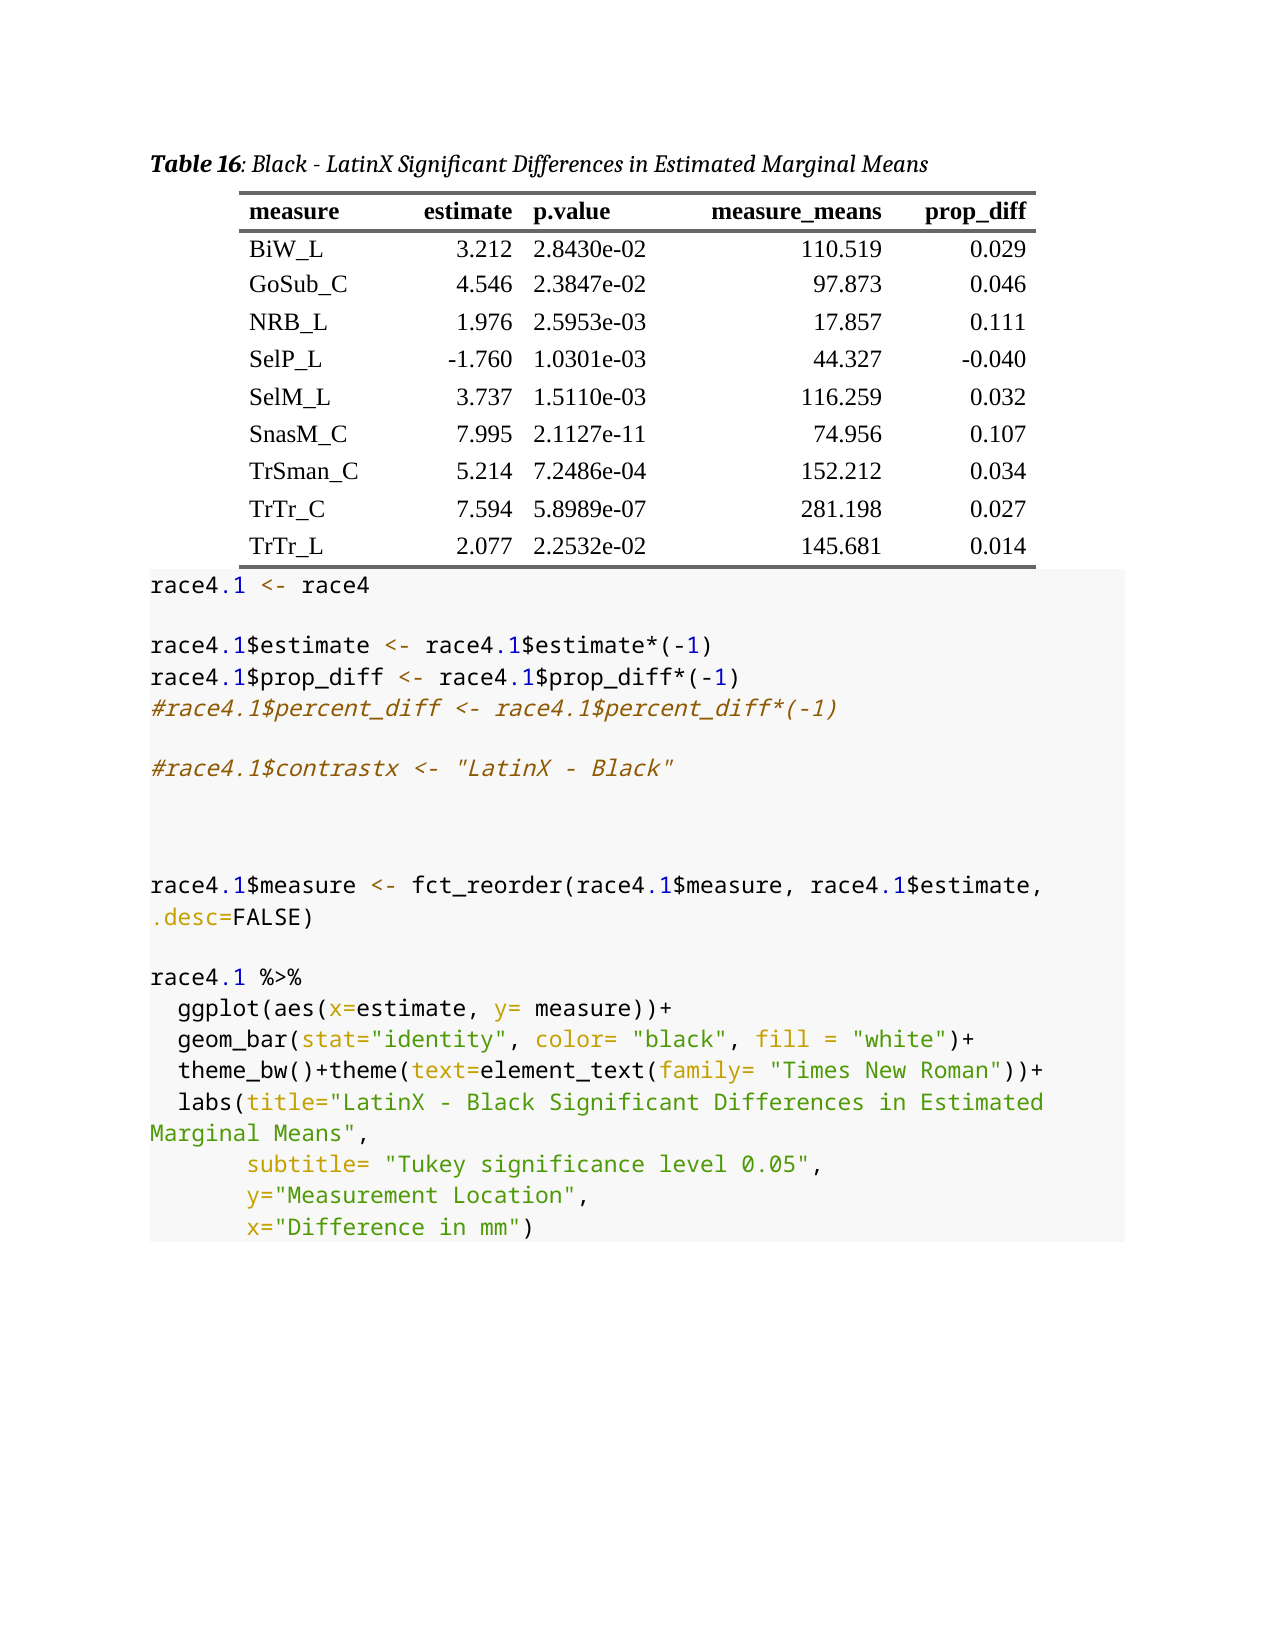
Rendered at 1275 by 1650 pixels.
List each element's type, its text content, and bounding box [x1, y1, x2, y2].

table_cell -0.040 [892, 341, 1036, 379]
table_cell TrTr_L [239, 528, 391, 565]
table_cell 1.976 [391, 304, 523, 341]
table_cell 3.212 [391, 233, 523, 266]
table_cell 0.029 [892, 233, 1036, 266]
table_header prop_diff [892, 195, 1036, 228]
table_cell 7.2486e-04 [523, 454, 678, 491]
table_cell 2.3847e-02 [523, 266, 678, 304]
text race4.1 <- race4 race4.1$estimate <- race4.1$estimate*(-1) race4.1$prop_diff <- race4.1$prop_diff*(-1) #race4.1$percent_diff <- race4.1$percent_diff*(-1) #race4.1$contrastx <- "LatinX - Black" race4.1$measure <- fct_reorder(race4.1$measure, race4.1$estimate, .desc=FALSE) race4.1 %>% ggplot(aes(x=estimate, y= measure))+ geom_bar(stat="identity", color= "black", fill = "white")+ theme_bw()+theme(text=element_text(family= "Times New Roman"))+ labs(title="LatinX - Black Significant Differences in Estimated Marginal Means", subtitle= "Tukey significance level 0.05", y="Measurement Location", x="Difference in mm") [150, 569, 1125, 1242]
table_cell 3.737 [391, 379, 523, 416]
text Table : Black - LatinX Significant Differences in Estimated Marginal Means [150, 150, 1125, 179]
table_cell TrTr_C [239, 491, 391, 528]
table_cell 152.212 [679, 454, 892, 491]
table_cell 17.857 [679, 304, 892, 341]
table_header p.value [523, 195, 678, 228]
table_cell 7.594 [391, 491, 523, 528]
table_cell 281.198 [679, 491, 892, 528]
table_cell 97.873 [679, 266, 892, 304]
table_header estimate [391, 195, 523, 228]
table_cell 5.214 [391, 454, 523, 491]
table_cell 0.111 [892, 304, 1036, 341]
table_cell 0.027 [892, 491, 1036, 528]
table_cell 116.259 [679, 379, 892, 416]
table_cell 1.0301e-03 [523, 341, 678, 379]
table_cell SelP_L [239, 341, 391, 379]
table_cell SelM_L [239, 379, 391, 416]
table_cell 2.077 [391, 528, 523, 565]
table_cell 2.1127e-11 [523, 416, 678, 454]
table_cell 0.046 [892, 266, 1036, 304]
table_cell GoSub_C [239, 266, 391, 304]
table_cell 110.519 [679, 233, 892, 266]
table_cell BiW_L [239, 233, 391, 266]
table_cell 4.546 [391, 266, 523, 304]
table_cell 145.681 [679, 528, 892, 565]
table_header measure [239, 195, 391, 228]
table_cell 0.032 [892, 379, 1036, 416]
table_cell 7.995 [391, 416, 523, 454]
table_cell 5.8989e-07 [523, 491, 678, 528]
table_cell 0.107 [892, 416, 1036, 454]
table_cell 0.034 [892, 454, 1036, 491]
table_cell 74.956 [679, 416, 892, 454]
table_cell 0.014 [892, 528, 1036, 565]
table_cell SnasM_C [239, 416, 391, 454]
table_cell 44.327 [679, 341, 892, 379]
table_cell TrSman_C [239, 454, 391, 491]
table_cell 2.8430e-02 [523, 233, 678, 266]
table_header measure_means [679, 195, 892, 228]
table_cell NRB_L [239, 304, 391, 341]
table_cell 2.2532e-02 [523, 528, 678, 565]
table_cell -1.760 [391, 341, 523, 379]
table_cell 1.5110e-03 [523, 379, 678, 416]
table_cell 2.5953e-03 [523, 304, 678, 341]
